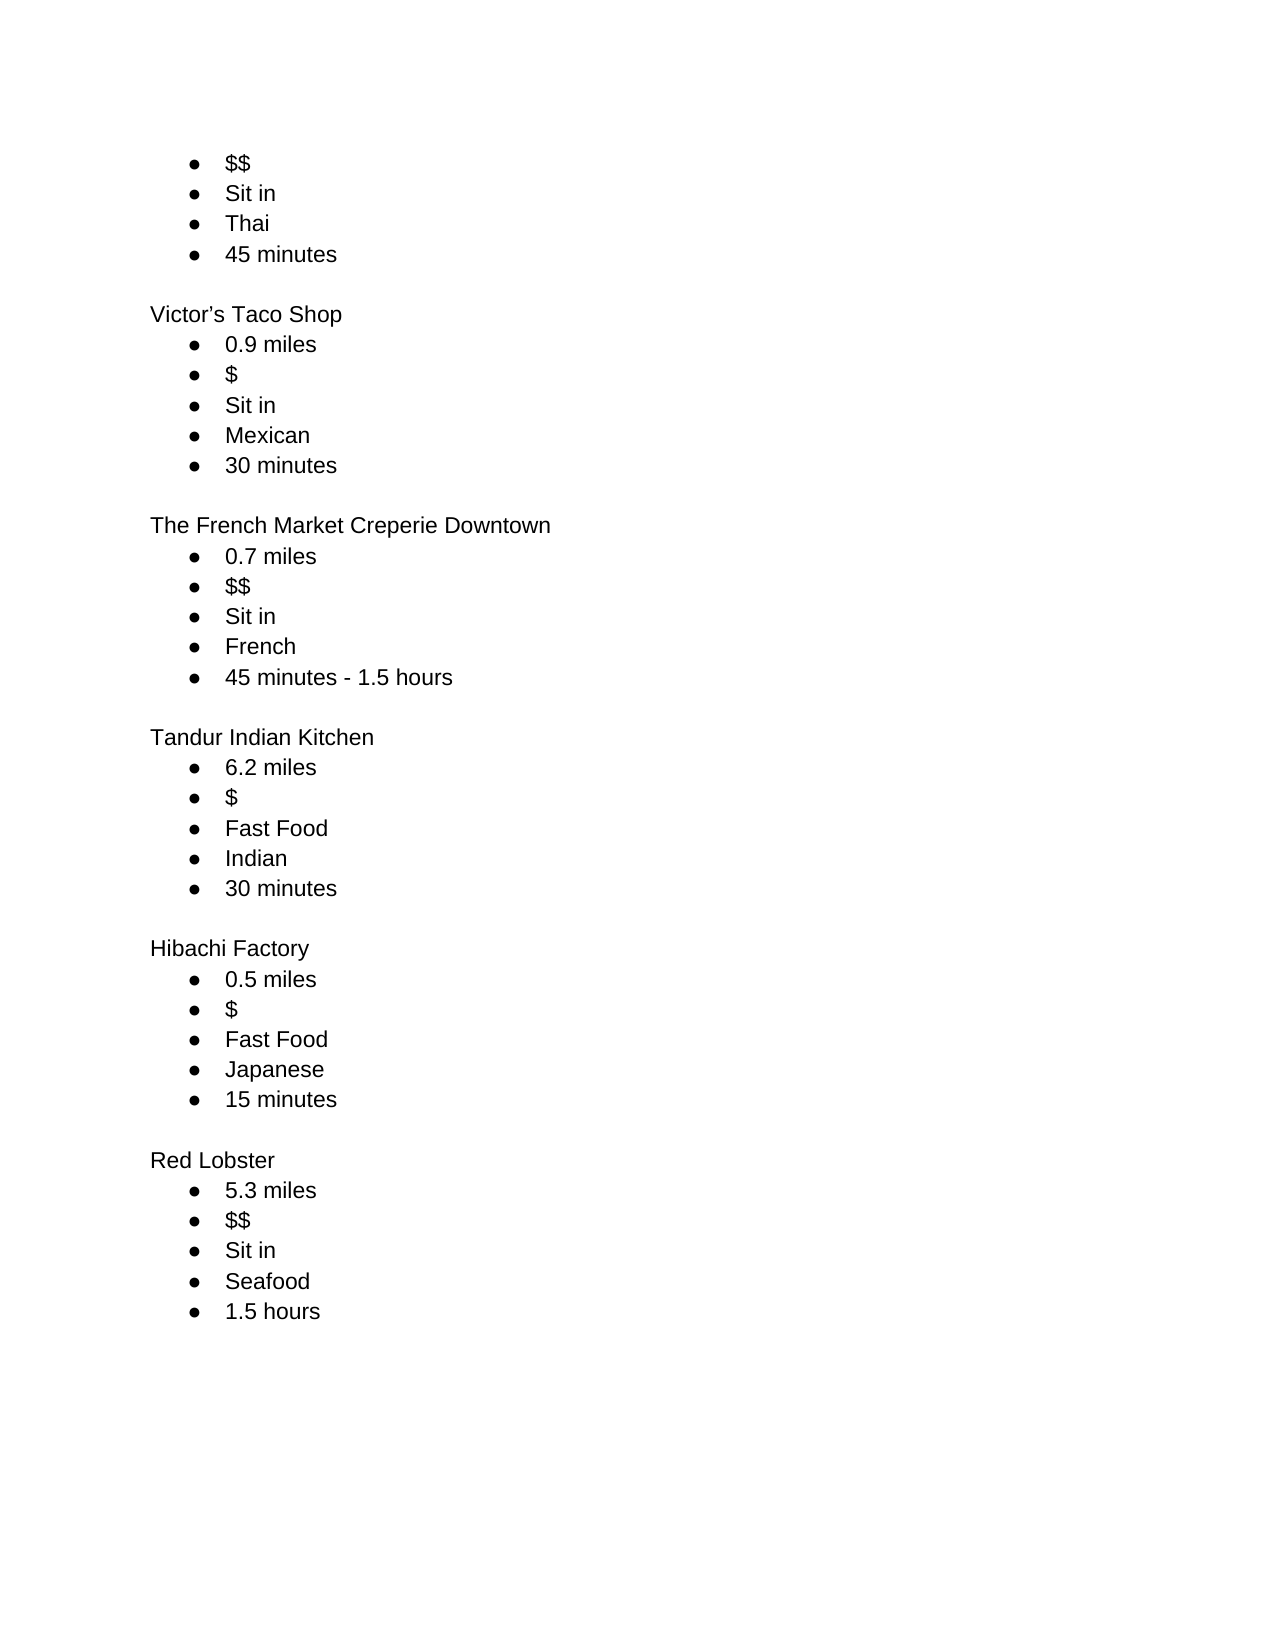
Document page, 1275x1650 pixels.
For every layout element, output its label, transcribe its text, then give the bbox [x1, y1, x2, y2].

list Thai [187, 210, 1125, 237]
text The French Market Creperie Downtown [150, 512, 1125, 539]
list $$ [187, 150, 1125, 176]
list Fast Food [187, 814, 1125, 841]
list Japanese [187, 1056, 1125, 1083]
text Tandur Indian Kitchen [150, 724, 1125, 750]
list 15 minutes [187, 1086, 1125, 1113]
list 45 minutes - 1.5 hours [187, 663, 1125, 690]
list $$ [187, 1207, 1125, 1234]
list 45 minutes [187, 241, 1125, 267]
list Sit in [187, 1237, 1125, 1264]
text Hibachi Factory [150, 935, 1125, 962]
list 30 minutes [187, 875, 1125, 901]
list 1.5 hours [187, 1298, 1125, 1324]
list 5.3 miles [187, 1177, 1125, 1203]
list Sit in [187, 392, 1125, 418]
list Indian [187, 845, 1125, 871]
list Sit in [187, 180, 1125, 207]
list Fast Food [187, 1026, 1125, 1052]
list 6.2 miles [187, 754, 1125, 781]
list Mexican [187, 422, 1125, 448]
list 30 minutes [187, 452, 1125, 478]
list 0.7 miles [187, 543, 1125, 569]
list 0.5 miles [187, 966, 1125, 992]
text Red Lobster [150, 1147, 1125, 1173]
list $ [187, 361, 1125, 388]
list $ [187, 784, 1125, 811]
list Sit in [187, 603, 1125, 629]
list 0.9 miles [187, 331, 1125, 358]
text Victor’s Taco Shop [150, 301, 1125, 327]
list Seafood [187, 1268, 1125, 1294]
list $$ [187, 573, 1125, 599]
list French [187, 633, 1125, 660]
list $ [187, 996, 1125, 1022]
